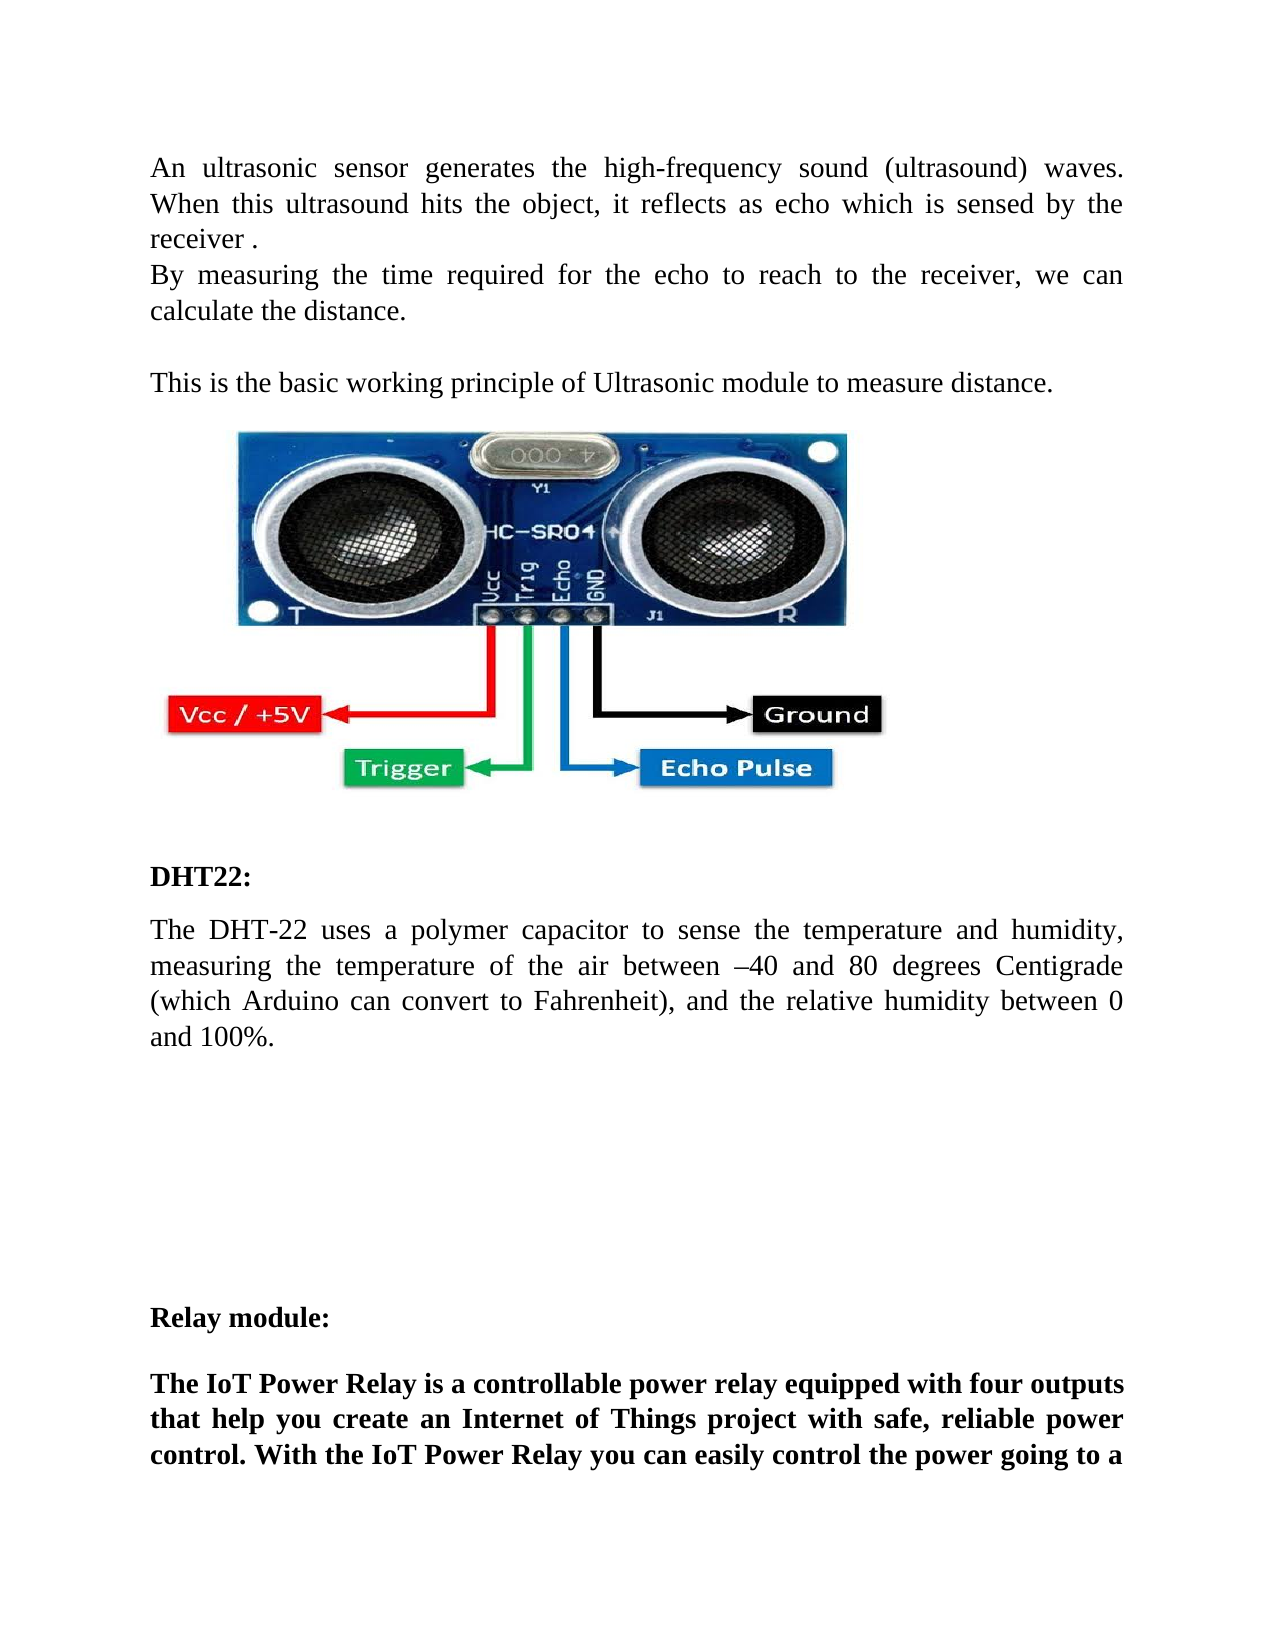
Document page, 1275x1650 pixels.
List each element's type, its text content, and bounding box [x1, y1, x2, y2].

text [150, 1366, 1125, 1471]
text An ultrasonic sensor generates the high-frequency sound (ultrasound) waves. When this ultrasound hits the object, it reflects as echo which is sensed by the receiver . [150, 150, 1125, 255]
text DHT22: [150, 859, 1125, 893]
text Relay module: [150, 1300, 1125, 1333]
text This is the basic working principle of Ultrasonic module to measure distance. [150, 365, 1125, 398]
text By measuring the time required for the echo to reach to the receiver, we can calculate the distance. [150, 257, 1125, 327]
text The DHT-22 uses a polymer capacitor to sense the temperature and humidity, measuring the temperature of the air between –40 and 80 degrees Centigrade (which Arduino can convert to Fahrenheit), and the relative humidity between 0 and 100%. [150, 912, 1125, 1053]
picture [150, 430, 901, 805]
